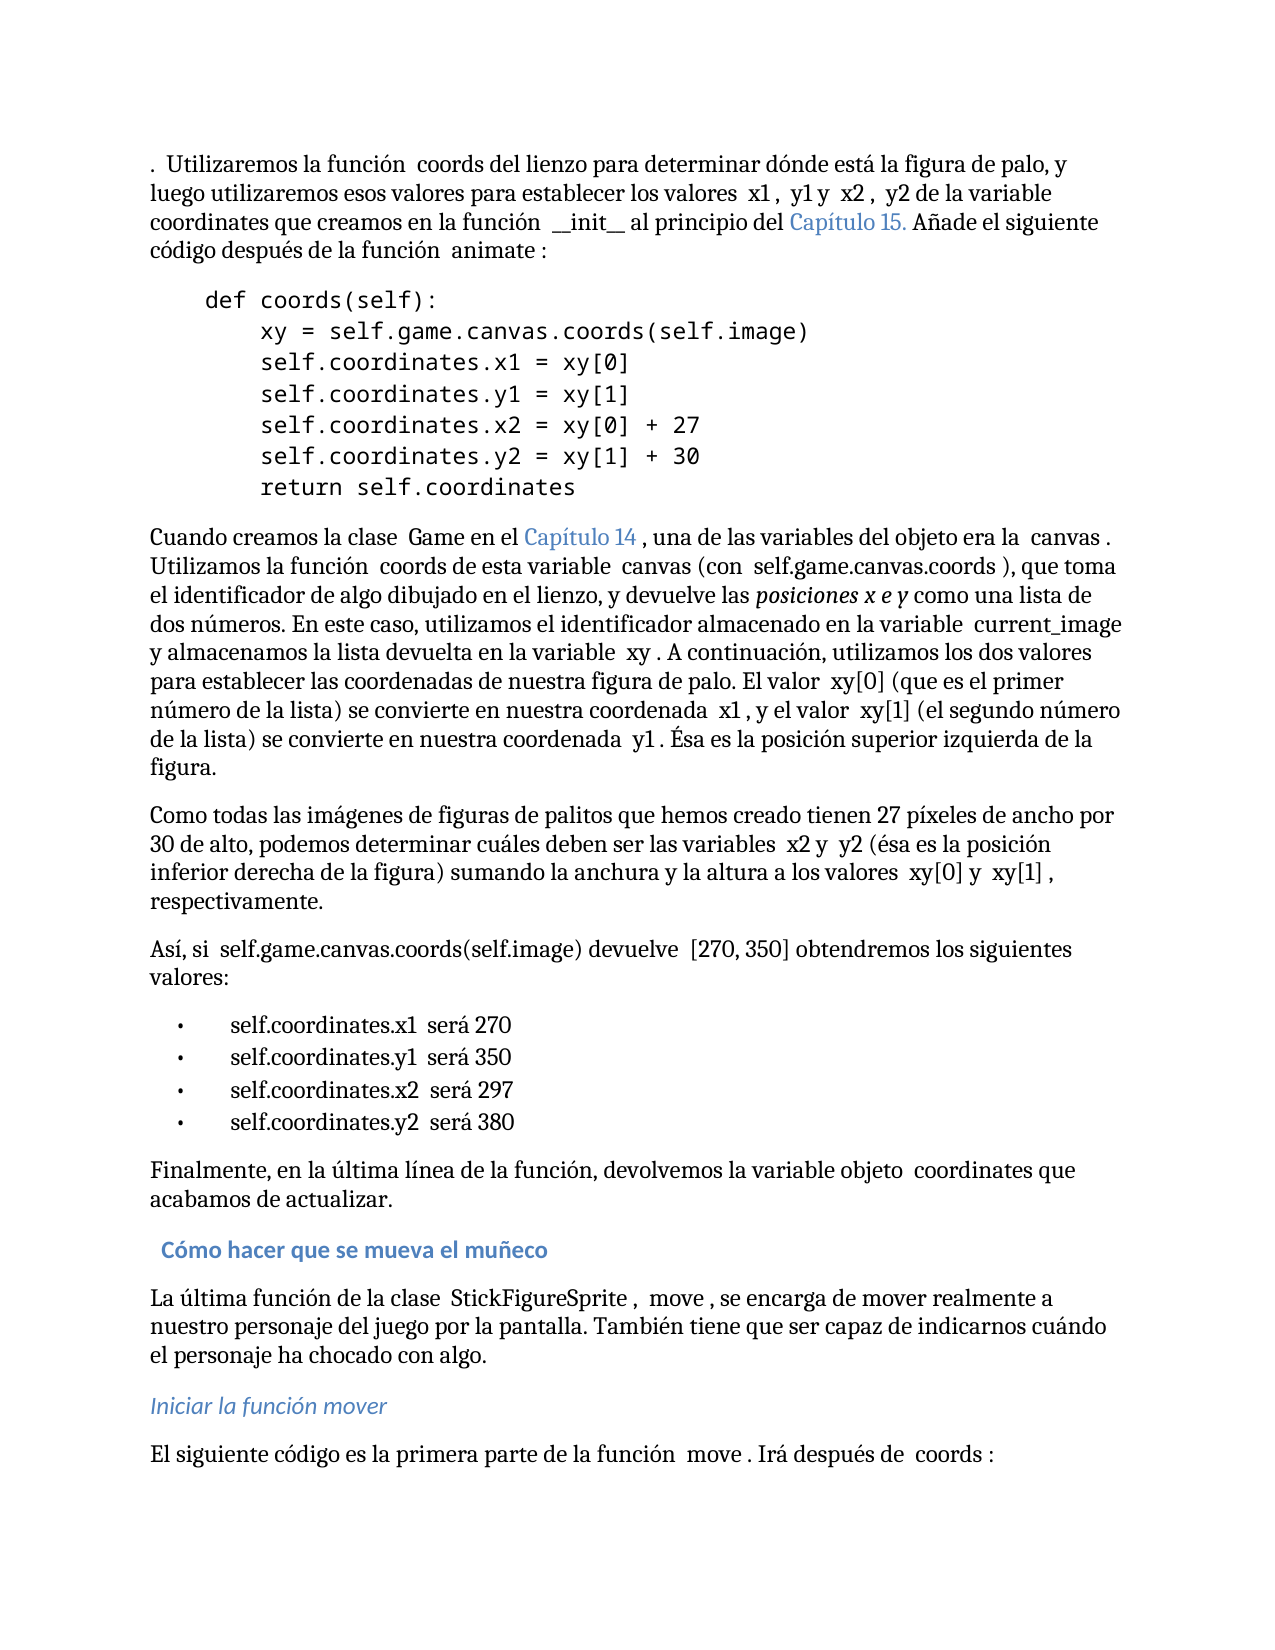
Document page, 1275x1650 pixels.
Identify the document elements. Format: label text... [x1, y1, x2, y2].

text def coords(self): xy = self.game.canvas.coords(self.image) self.coordinates.x1 = xy[0] self.coordinates.y1 = xy[1] self.coordinates.x2 = xy[0] + 27 self.coordinates.y2 = xy[1] + 30 return self.coordinates [150, 284, 1125, 502]
subtitle Cómo hacer que se mueva el muñeco [150, 1234, 1125, 1265]
text La última función de la clase StickFigureSprite , move , se encarga de mover realmente a nuestro personaje del juego por la pantalla. También tiene que ser capaz de indicarnos cuándo el personaje ha chocado con algo. [150, 1283, 1125, 1370]
list self.coordinates.y2 será 380 [175, 1108, 1125, 1137]
text Como todas las imágenes de figuras de palitos que hemos creado tienen 27 píxeles de ancho por 30 de alto, podemos determinar cuáles deben ser las variables x2 y y2 (ésa es la posición inferior derecha de la figura) sumando la anchura y la altura a los valores xy[0] y xy[1] , respectivamente. [150, 801, 1125, 916]
list self.coordinates.x2 será 297 [175, 1076, 1125, 1104]
subtitle Iniciar la función mover [150, 1391, 1125, 1421]
list self.coordinates.y1 será 350 [175, 1043, 1125, 1072]
text Cuando creamos la clase Game en el Capítulo 14 , una de las variables del objeto era la canvas . Utilizamos la función coords de esta variable canvas (con self.game.canvas.coords ), que toma el identificador de algo dibujado en el lienzo, y devuelve las posiciones x e y como una lista de dos números. En este caso, utilizamos el identificador almacenado en la variable current_image y almacenamos la lista devuelta en la variable xy . A continuación, utilizamos los dos valores para establecer las coordenadas de nuestra figura de palo. El valor xy[0] (que es el primer número de la lista) se convierte en nuestra coordenada x1 , y el valor xy[1] (el segundo número de la lista) se convierte en nuestra coordenada y1 . Ésa es la posición superior izquierda de la figura. [150, 523, 1125, 782]
text El siguiente código es la primera parte de la función move . Irá después de coords : [150, 1440, 1125, 1468]
text Finalmente, en la última línea de la función, devolvemos la variable objeto coordinates que acabamos de actualizar. [150, 1156, 1125, 1213]
list self.coordinates.x1 será 270 [175, 1011, 1125, 1039]
text Así, si self.game.canvas.coords(self.image) devuelve [270, 350] obtendremos los siguientes valores: [150, 934, 1125, 992]
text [150, 150, 1125, 265]
